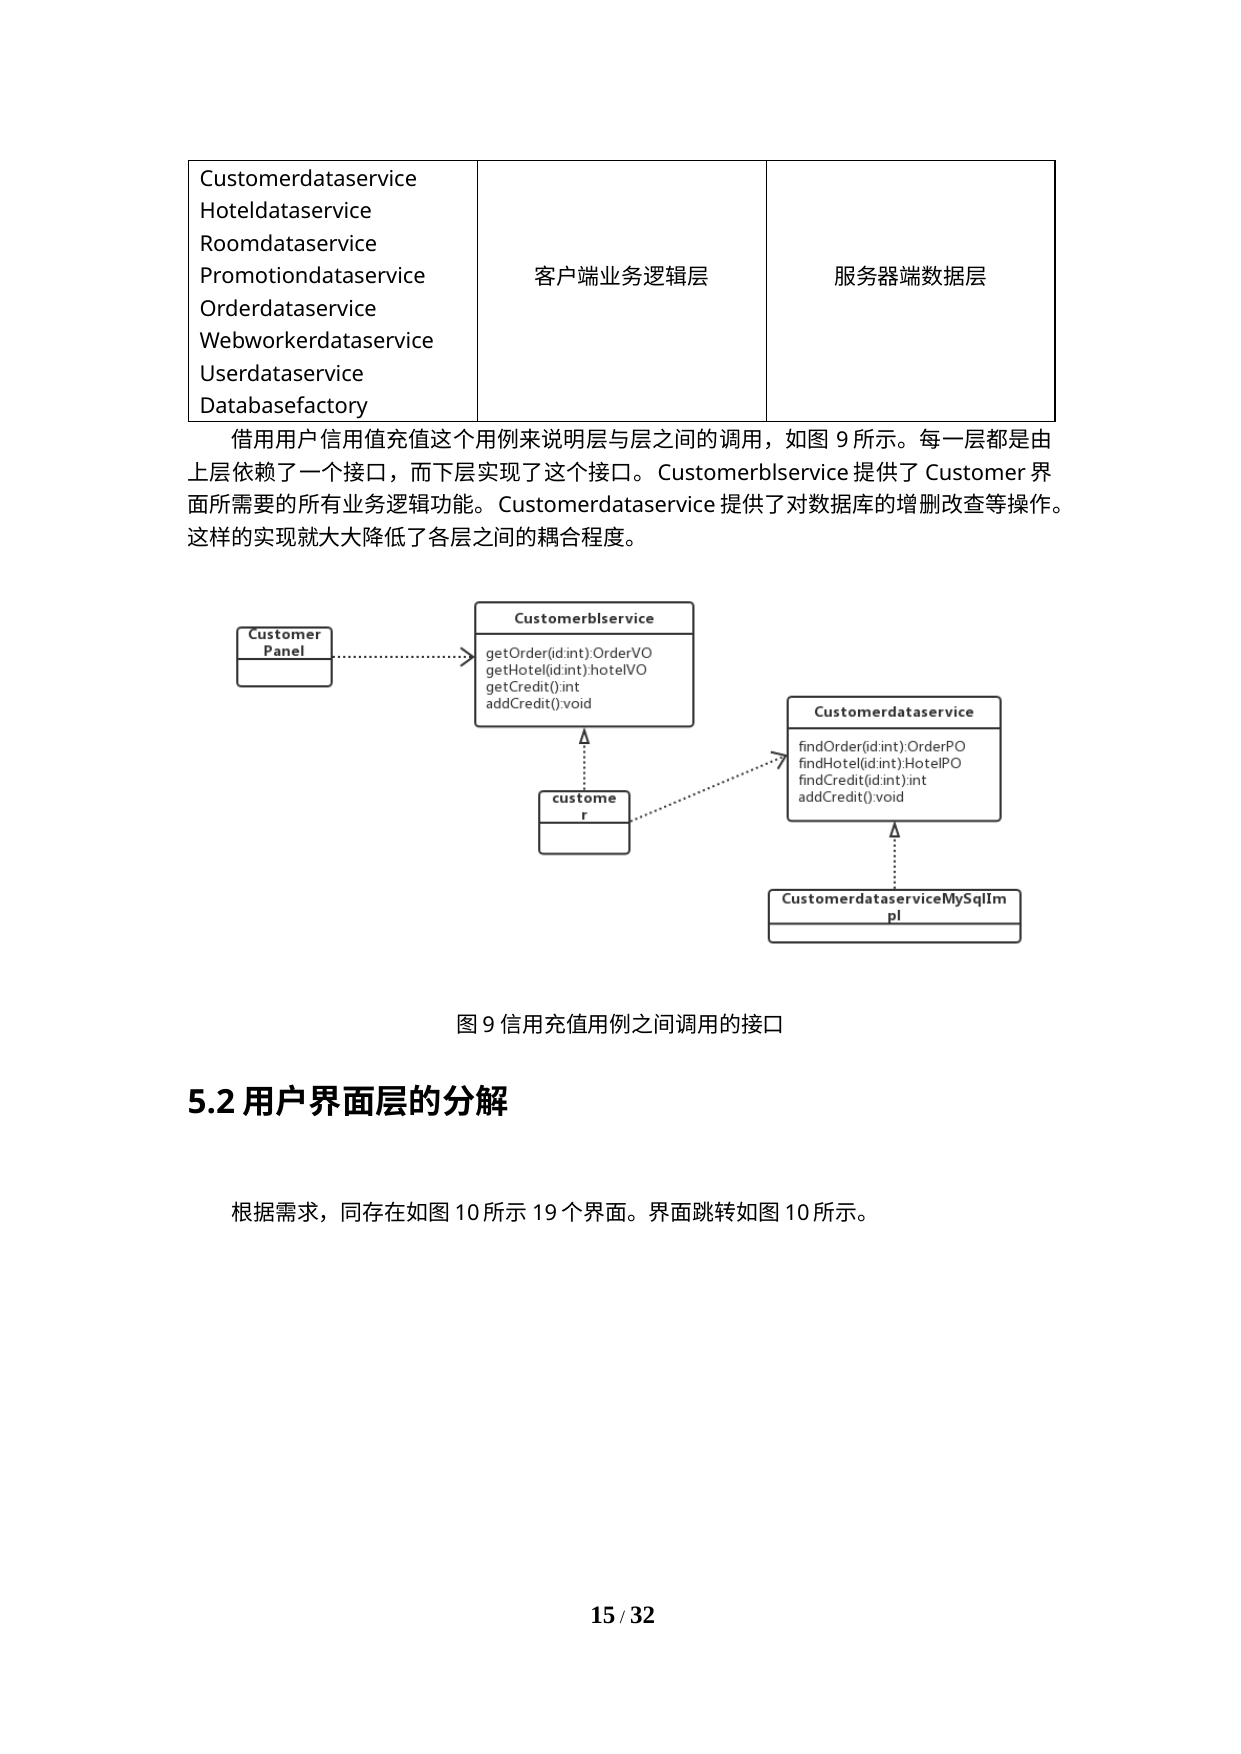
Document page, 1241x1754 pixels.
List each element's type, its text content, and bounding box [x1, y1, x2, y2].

table_cell Customerdataservice Hoteldataservice Roomdataservice Promotiondataservice Orderdataservice Webworkerdataservice Userdataservice Databasefactory [189, 161, 477, 421]
text 借用用户信用值充值这个用例来说明层与层之间的调用，如图9所示。每一层都是由上层依赖了一个接口，而下层实现了这个接口。Customerblservice提供了Customer界面所需要的所有业务逻辑功能。Customerdataservice提供了对数据库的增删改查等操作。这样的实现就大大降低了各层之间的耦合程度。 [187, 422, 1053, 552]
picture [187, 552, 1053, 976]
text 图9 信用充值用例之间调用的接口 [187, 1007, 1053, 1040]
table_cell 服务器端数据层 [767, 161, 1054, 421]
subtitle 5.2用户界面层的分解 [187, 1067, 1053, 1132]
table_cell 客户端业务逻辑层 [478, 161, 766, 421]
text 根据需求，同存在如图10所示19个界面。界面跳转如图10所示。 [187, 1194, 1053, 1227]
